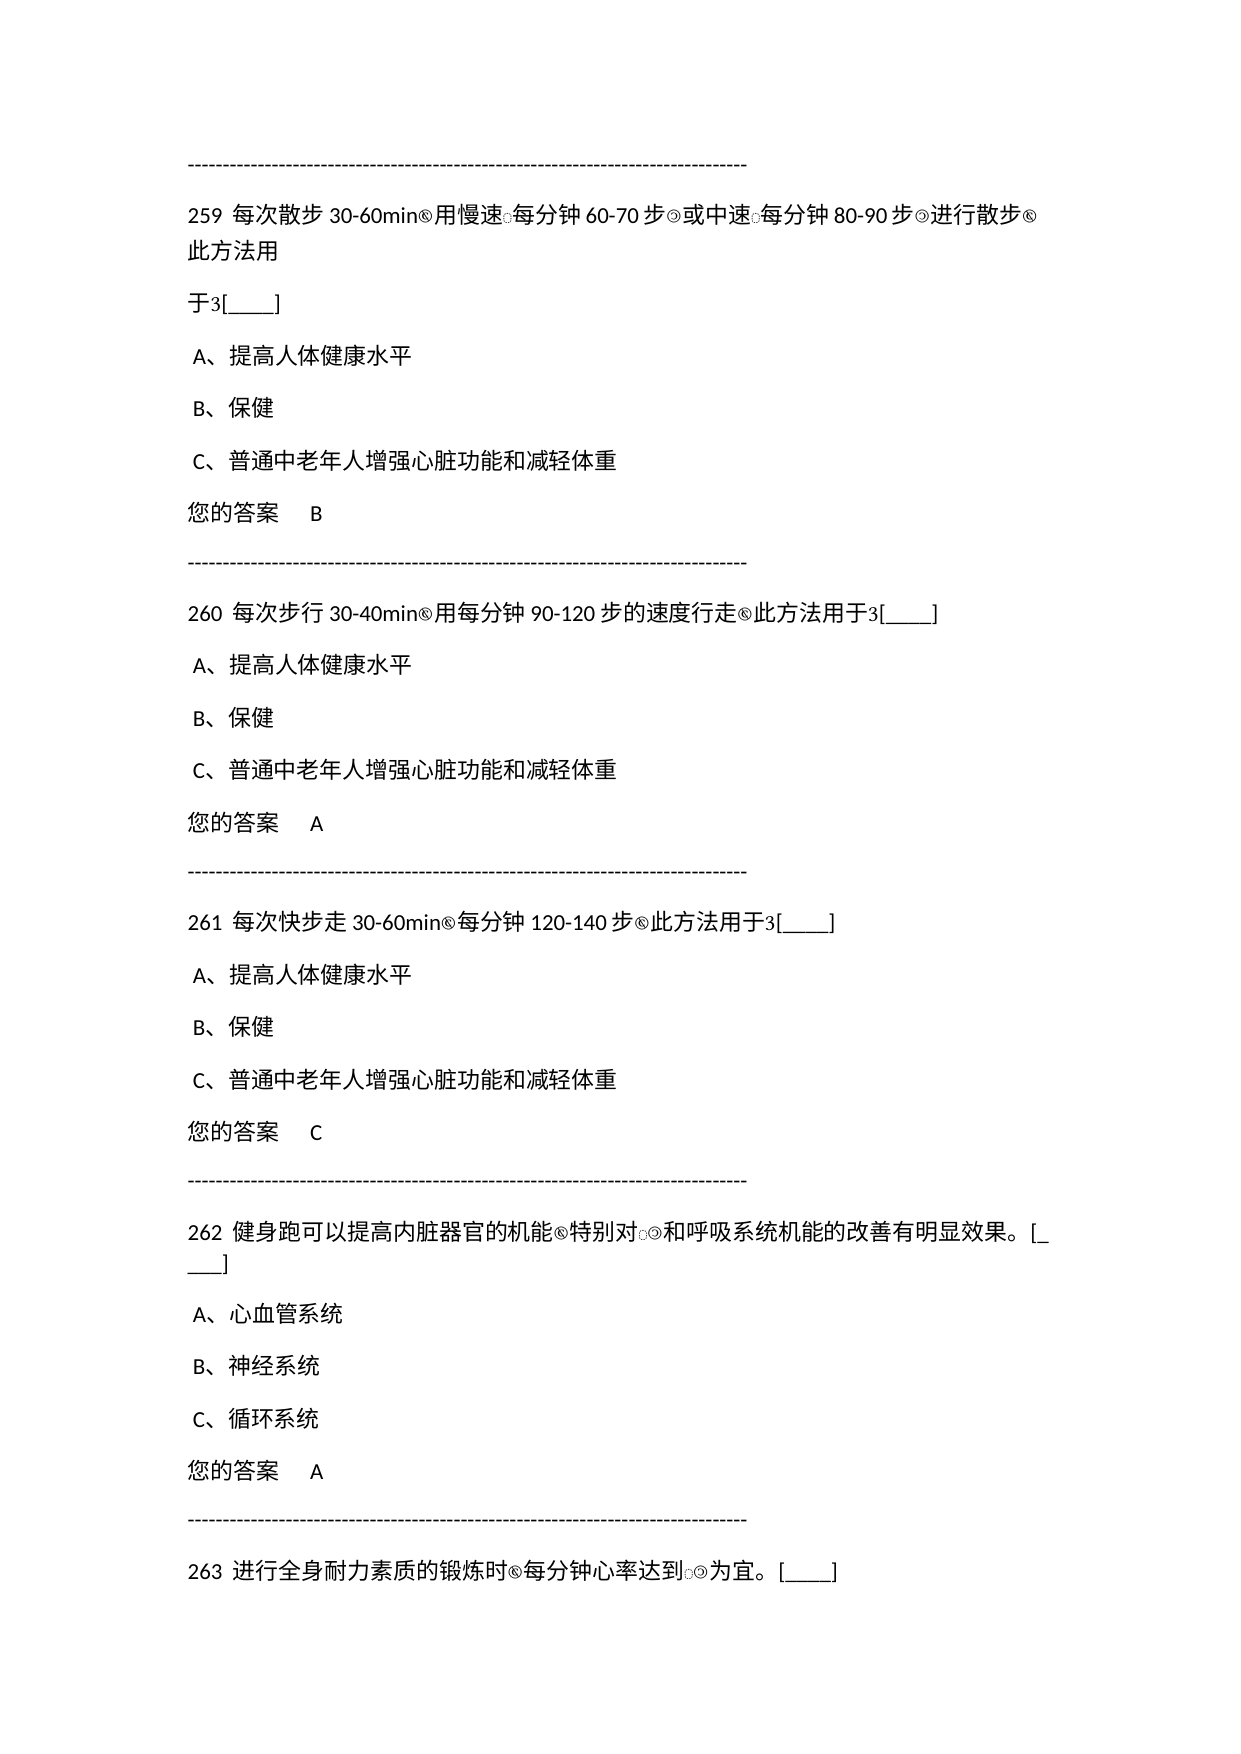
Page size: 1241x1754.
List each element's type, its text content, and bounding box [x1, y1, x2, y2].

text A、提高人体健康水平 [187, 647, 1053, 680]
text -------------------------------------------------------------------------------- [187, 1506, 1053, 1534]
text -------------------------------------------------------------------------------- [187, 1166, 1053, 1194]
text 您的答案 B [187, 495, 1053, 528]
text 于[____] [187, 285, 1053, 318]
text C、循环系统 [187, 1401, 1053, 1434]
text C、普通中老年人增强心脏功能和减轻体重 [187, 1061, 1053, 1095]
text 260 每次步行30-40min用每分钟90-120步的速度行走此方法用于[____] [187, 594, 1053, 628]
text C、普通中老年人增强心脏功能和减轻体重 [187, 443, 1053, 476]
text 263 进行全身耐力素质的锻炼时每分钟心率达到为宜。[____] [187, 1552, 1053, 1586]
text A、心血管系统 [187, 1296, 1053, 1329]
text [187, 150, 1053, 178]
text 您的答案 C [187, 1114, 1053, 1147]
text A、提高人体健康水平 [187, 956, 1053, 990]
text B、保健 [187, 390, 1053, 423]
text 您的答案 A [187, 1453, 1053, 1486]
text B、保健 [187, 699, 1053, 733]
text 您的答案 A [187, 804, 1053, 838]
text -------------------------------------------------------------------------------- [187, 857, 1053, 885]
text B、保健 [187, 1009, 1053, 1042]
text 262 健身跑可以提高内脏器官的机能特别对和呼吸系统机能的改善有明显效果。[____] [187, 1213, 1053, 1277]
text B、神经系统 [187, 1348, 1053, 1381]
text A、提高人体健康水平 [187, 338, 1053, 371]
text -------------------------------------------------------------------------------- [187, 548, 1053, 576]
text 261 每次快步走30-60min每分钟120-140步此方法用于[____] [187, 904, 1053, 937]
text C、普通中老年人增强心脏功能和减轻体重 [187, 752, 1053, 785]
text 259 每次散步30-60min用慢速每分钟60-70步或中速每分钟80-90步进行散步此方法用 [187, 197, 1053, 266]
